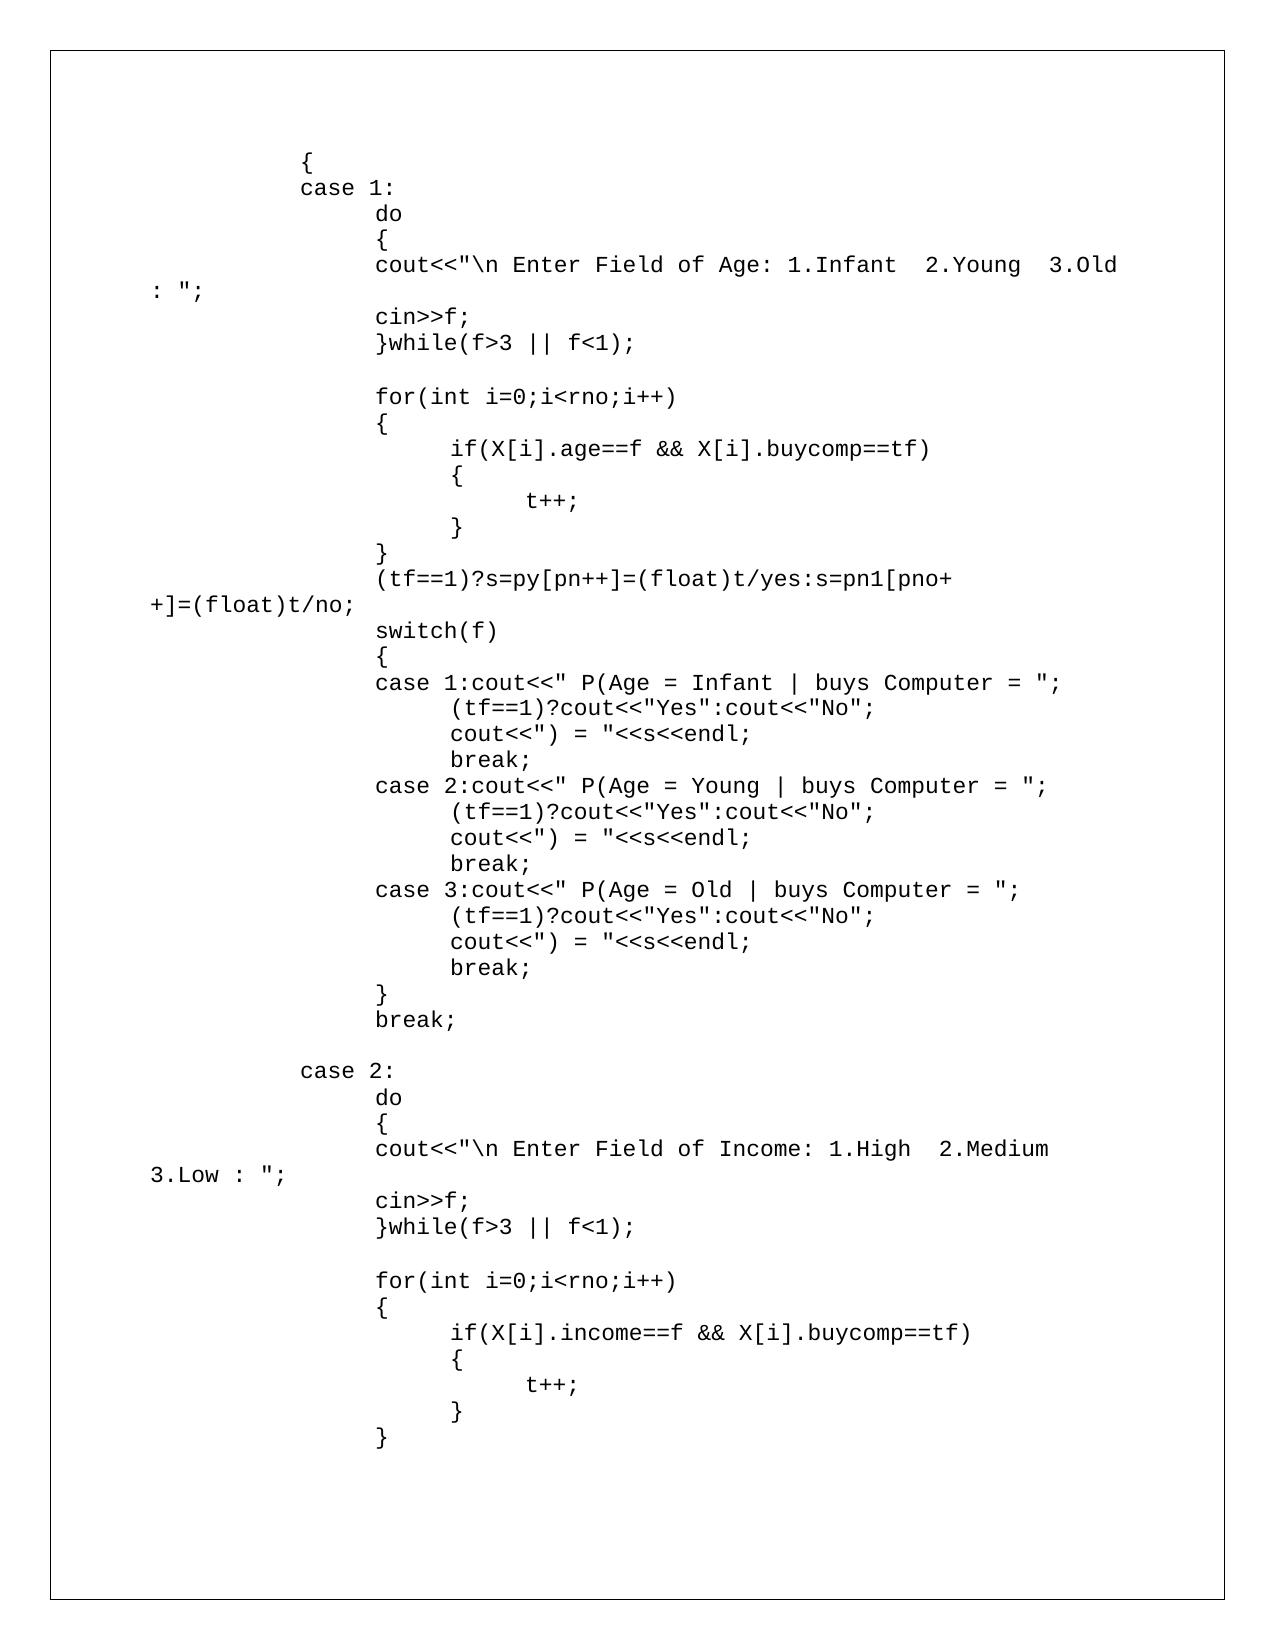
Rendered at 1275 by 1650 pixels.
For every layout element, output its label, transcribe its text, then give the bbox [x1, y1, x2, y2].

text cout<<"\n Enter Field of Income: 1.High 2.Medium 3.Low : "; [150, 1138, 1125, 1189]
text t++; [150, 1373, 1125, 1399]
text case 3:cout<<" P(Age = Old | buys Computer = "; [150, 878, 1125, 904]
text } [150, 515, 1125, 541]
text } [150, 1399, 1125, 1425]
text do [150, 202, 1125, 228]
text (tf==1)?s=py[pn++]=(float)t/yes:s=pn1[pno++]=(float)t/no; [150, 567, 1125, 619]
text case 1: [150, 176, 1125, 202]
text }while(f>3 || f<1); [150, 1216, 1125, 1241]
text break; [150, 1008, 1125, 1034]
text for(int i=0;i<rno;i++) [150, 386, 1125, 411]
text { [150, 411, 1125, 437]
text { [150, 463, 1125, 489]
text cout<<"\n Enter Field of Age: 1.Infant 2.Young 3.Old : "; [150, 254, 1125, 306]
text break; [150, 749, 1125, 774]
text break; [150, 956, 1125, 982]
text break; [150, 852, 1125, 878]
text }while(f>3 || f<1); [150, 332, 1125, 357]
text cout<<") = "<<s<<endl; [150, 930, 1125, 956]
text { [150, 228, 1125, 254]
text (tf==1)?cout<<"Yes":cout<<"No"; [150, 904, 1125, 930]
text } [150, 541, 1125, 567]
text } [150, 982, 1125, 1008]
text { [150, 150, 1125, 176]
text (tf==1)?cout<<"Yes":cout<<"No"; [150, 801, 1125, 826]
text t++; [150, 489, 1125, 515]
text for(int i=0;i<rno;i++) [150, 1269, 1125, 1295]
text } [150, 1425, 1125, 1451]
text { [150, 645, 1125, 671]
text if(X[i].income==f && X[i].buycomp==tf) [150, 1321, 1125, 1347]
text do [150, 1086, 1125, 1112]
text case 2: [150, 1060, 1125, 1086]
text cin>>f; [150, 1189, 1125, 1216]
text { [150, 1112, 1125, 1138]
text { [150, 1347, 1125, 1373]
text if(X[i].age==f && X[i].buycomp==tf) [150, 437, 1125, 463]
text case 2:cout<<" P(Age = Young | buys Computer = "; [150, 774, 1125, 801]
text cout<<") = "<<s<<endl; [150, 723, 1125, 749]
text { [150, 1295, 1125, 1321]
text switch(f) [150, 619, 1125, 645]
text cin>>f; [150, 306, 1125, 332]
text cout<<") = "<<s<<endl; [150, 826, 1125, 852]
text case 1:cout<<" P(Age = Infant | buys Computer = "; [150, 671, 1125, 697]
text (tf==1)?cout<<"Yes":cout<<"No"; [150, 697, 1125, 723]
